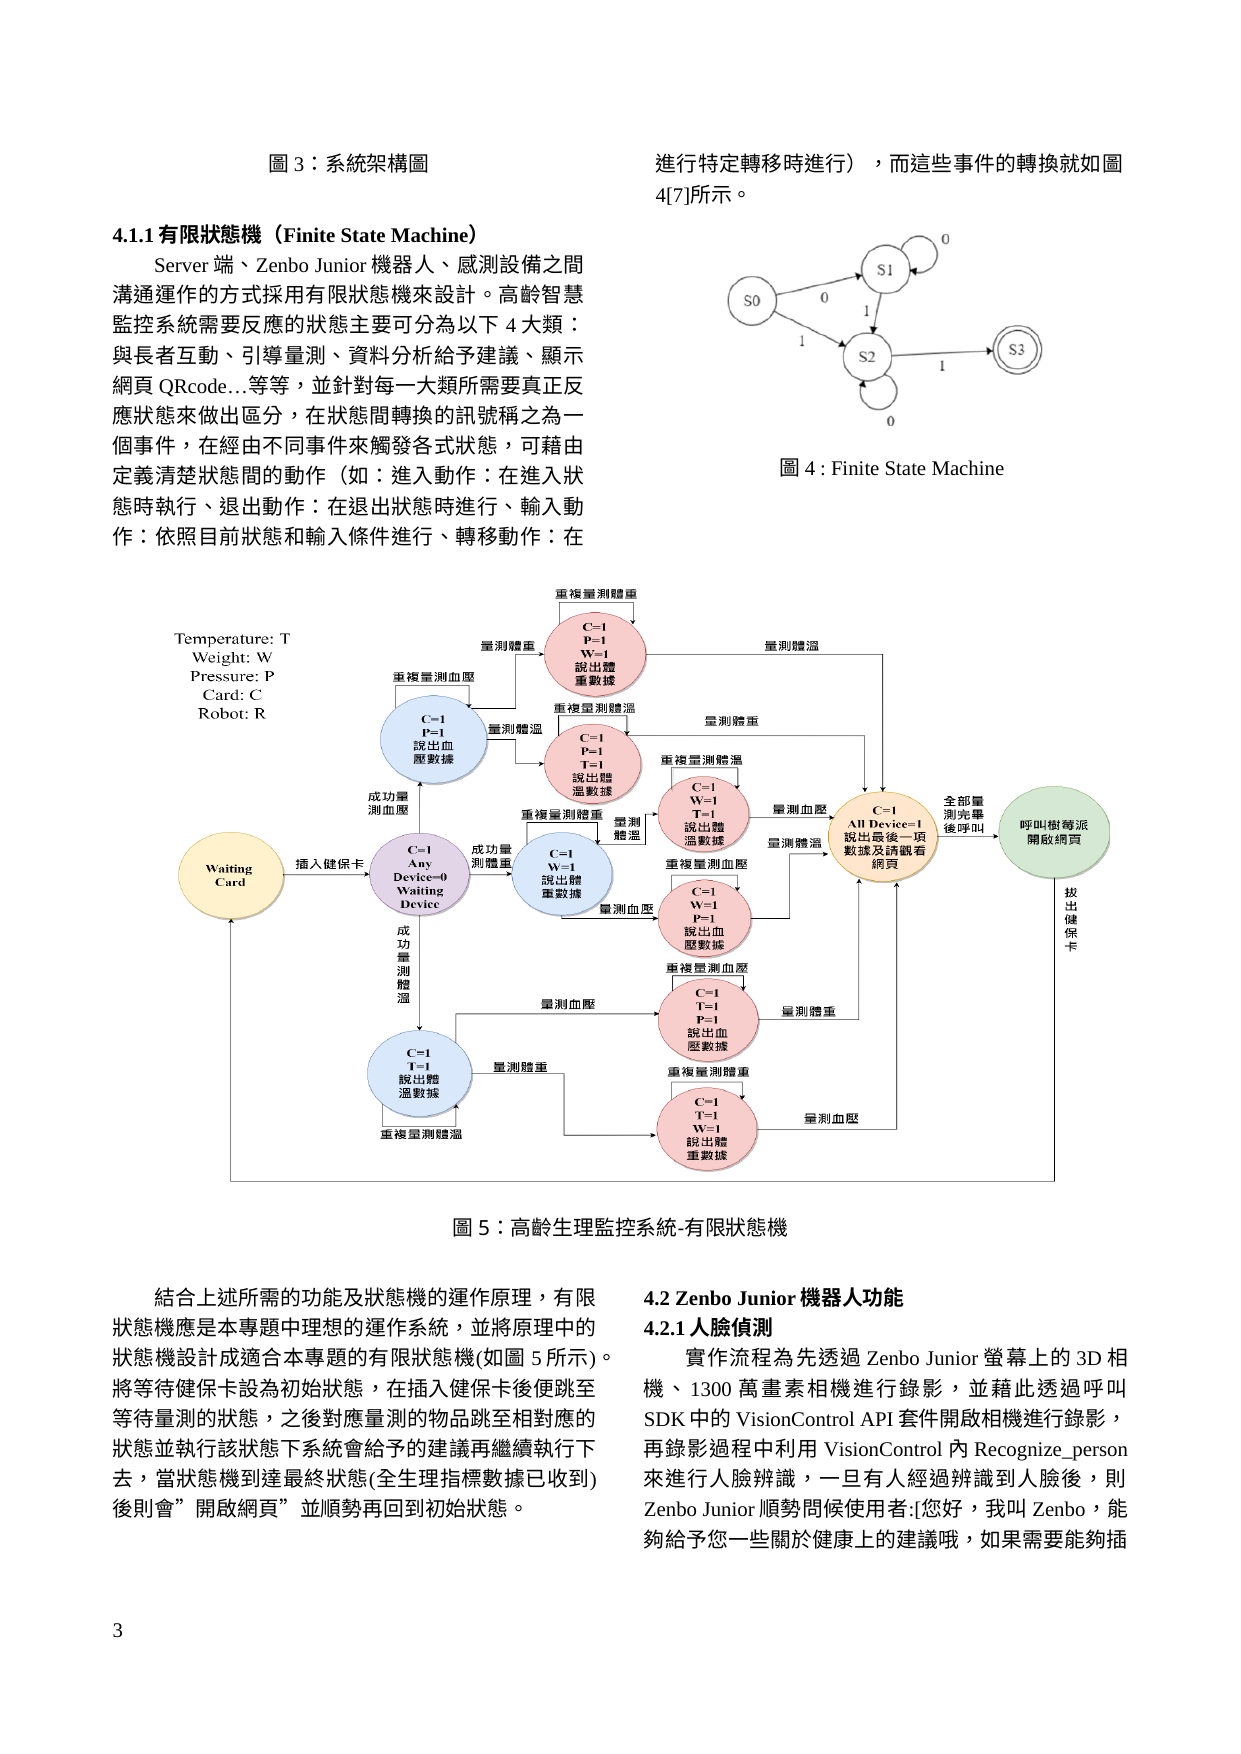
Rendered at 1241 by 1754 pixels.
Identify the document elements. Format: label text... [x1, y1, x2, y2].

text 4.1.1有限狀態機（Finite State Machine） [112, 218, 585, 248]
text 結合上述所需的功能及狀態機的運作原理，有限狀態機應是本專題中理想的運作系統，並將原理中的狀態機設計成適合本專題的有限狀態機(如圖 5所示)。將等待健保卡設為初始狀態，在插入健保卡後便跳至等待量測的狀態，之後對應量測的物品跳至相對應的狀態並執行該狀態下系統會給予的建議再繼續執行下去，當狀態機到達最終狀態(全生理指標數據已收到)後則會”開啟網頁”並順勢再回到初始狀態。 [112, 1281, 596, 1523]
text 圖 4 : Finite State Machine [655, 451, 1128, 481]
picture [721, 232, 1063, 426]
text 4.2.1人臉偵測 [644, 1311, 1128, 1342]
text Server端、Zenbo Junior機器人、感測設備之間溝通運作的方式採用有限狀態機來設計。高齡智慧監控系統需要反應的狀態主要可分為以下4大類：與長者互動、引導量測、資料分析給予建議、顯示網頁QRcode…等等，並針對每一大類所需要真正反應狀態來做出區分，在狀態間轉換的訊號稱之為一個事件，在經由不同事件來觸發各式狀態，可藉由定義清楚狀態間的動作（如：進入動作：在進入狀態時執行、退出動作：在退出狀態時進行、輸入動作：依照目前狀態和輸入條件進行、轉移動作：在進行特定轉移時進行），而這些事件的轉換就如圖 4[7]所示。 [112, 248, 585, 550]
text 4.2 Zenbo Junior機器人功能 [644, 1281, 1128, 1311]
picture [130, 587, 1110, 1186]
text 圖 3：系統架構圖 [112, 148, 585, 178]
text 圖 5：高齡生理監控系統-有限狀態機 [112, 1211, 1128, 1241]
